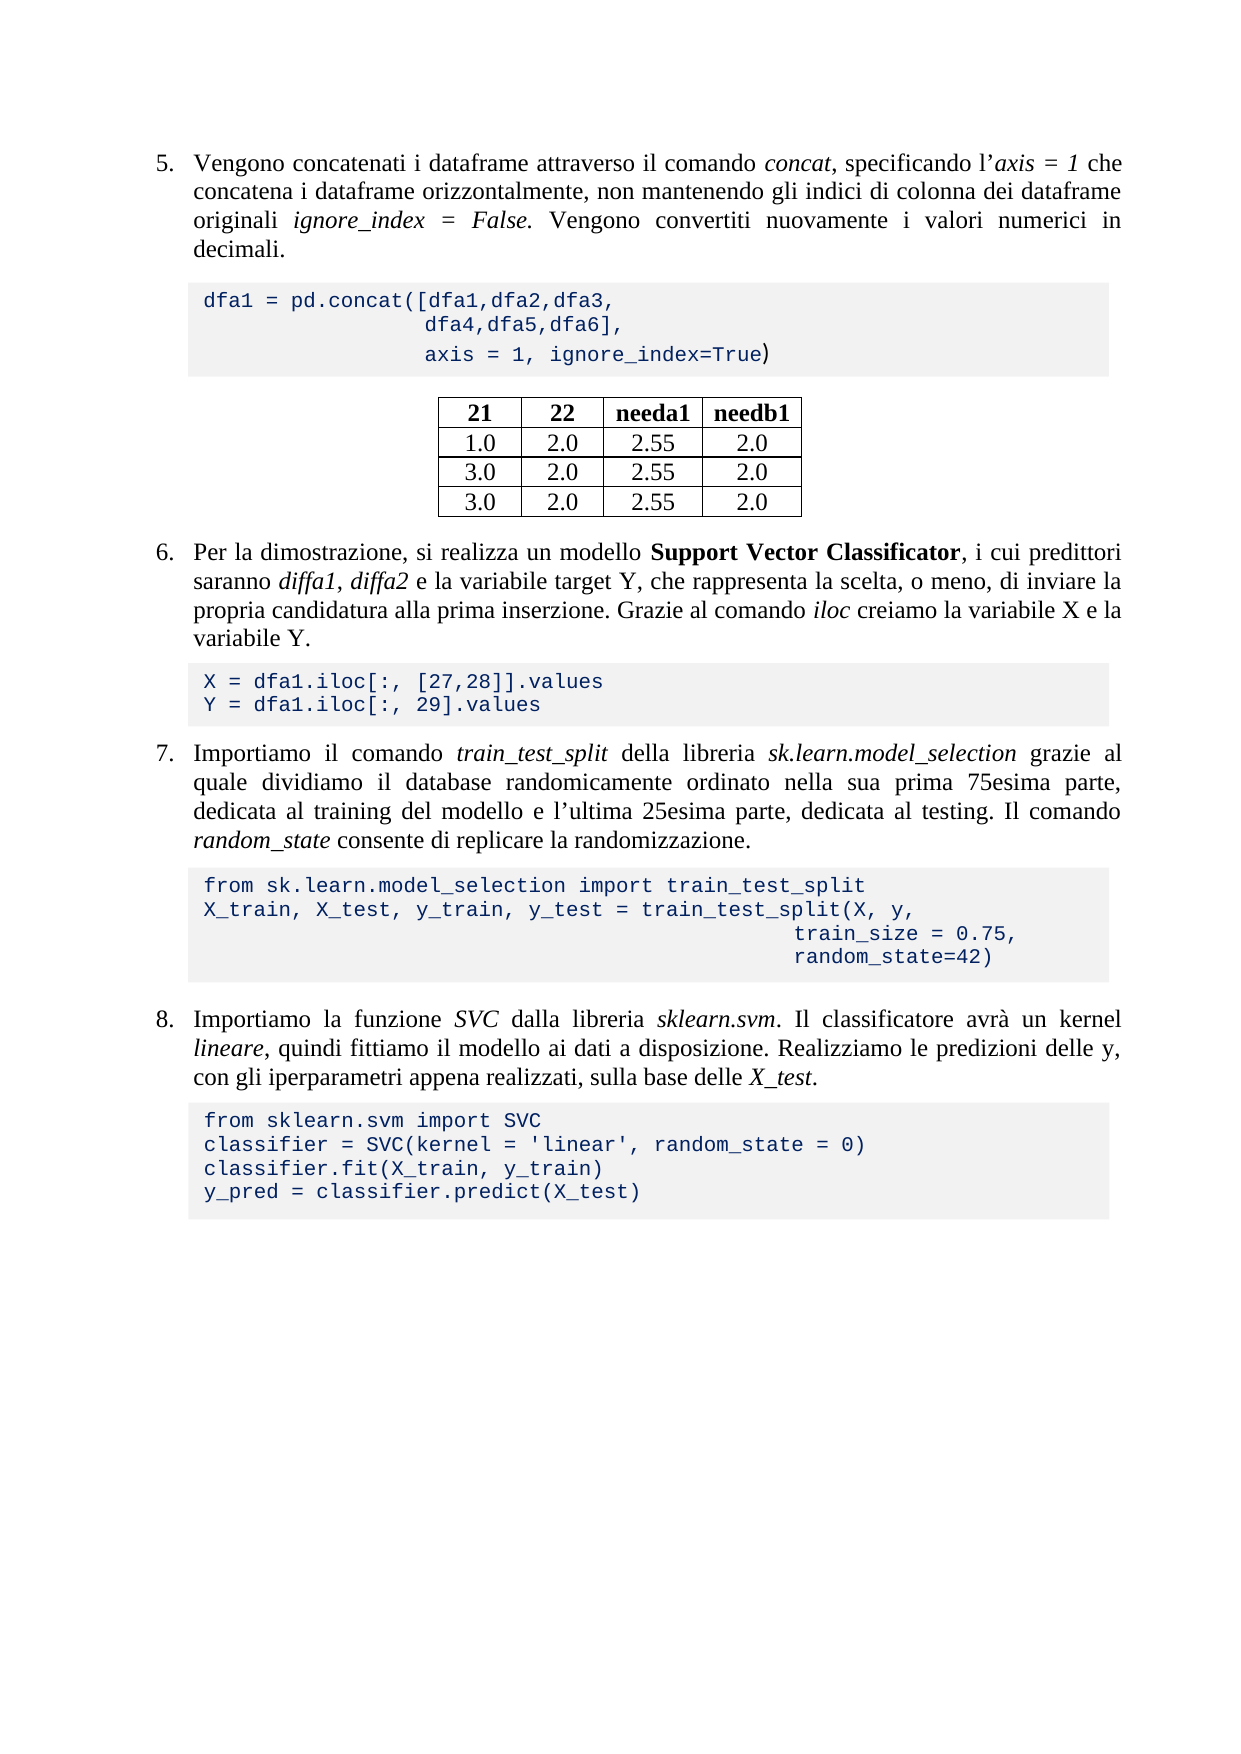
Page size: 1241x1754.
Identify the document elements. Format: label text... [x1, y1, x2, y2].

table_cell 1.0 [439, 428, 521, 456]
table_header 21 [439, 398, 521, 427]
table_header needa1 [604, 398, 702, 427]
table_cell 2.0 [522, 428, 603, 456]
list Importiamo la funzione SVC dalla libreria sklearn.svm. Il classificatore avrà un kernel lineare, quindi fittiamo il modello ai dati a disposizione. Realizziamo le predizioni delle y, con gli iperparametri appena realizzati, sulla base delle X_test. [156, 1004, 1122, 1091]
table_cell 3.0 [439, 458, 521, 486]
table_cell 2.0 [703, 428, 801, 456]
table_cell 2.0 [703, 487, 801, 516]
table_cell 2.0 [522, 487, 603, 516]
table_cell 2.55 [604, 458, 702, 486]
table_cell 3.0 [439, 487, 521, 516]
list Importiamo il comando train_test_split della libreria sk.learn.model_selection grazie al quale dividiamo il database randomicamente ordinato nella sua prima 75esima parte, dedicata al training del modello e l’ultima 25esima parte, dedicata al testing. Il comando random_state consente di replicare la randomizzazione. [156, 738, 1122, 853]
table_header 22 [522, 398, 603, 427]
list Per la dimostrazione, si realizza un modello Support Vector Classificator, i cui predittori saranno diffa1, diffa2 e la variabile target Y, che rappresenta la scelta, o meno, di inviare la propria candidatura alla prima inserzione. Grazie al comando iloc creiamo la variabile X e la variabile Y. [156, 537, 1122, 652]
table_cell 2.55 [604, 428, 702, 456]
table_header needb1 [703, 398, 801, 427]
table_cell 2.0 [522, 458, 603, 486]
table_cell 2.0 [703, 458, 801, 486]
table_cell 2.55 [604, 487, 702, 516]
list Vengono concatenati i dataframe attraverso il comando concat, specificando l’axis = 1 che concatena i dataframe orizzontalmente, non mantenendo gli indici di colonna dei dataframe originali ignore_index = False. Vengono convertiti nuovamente i valori numerici in decimali. [156, 148, 1122, 263]
